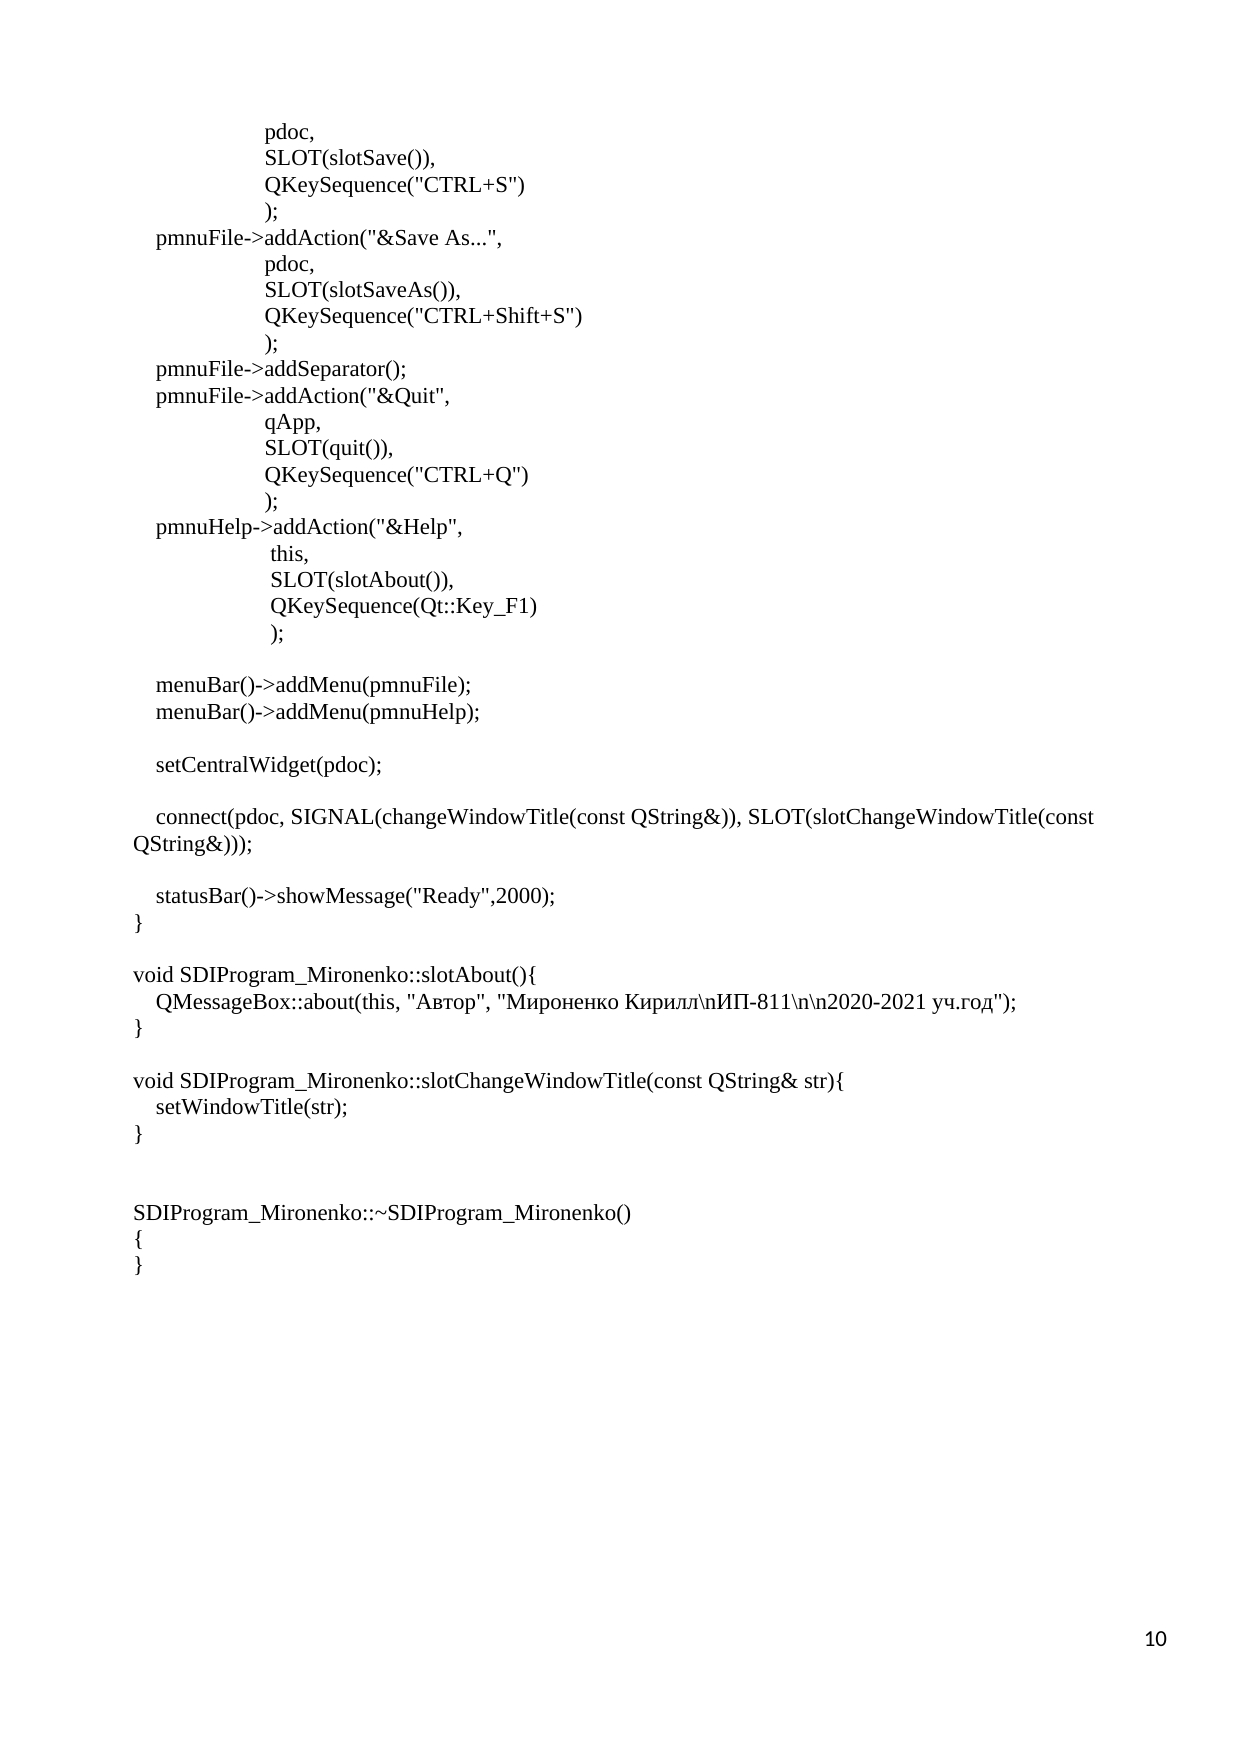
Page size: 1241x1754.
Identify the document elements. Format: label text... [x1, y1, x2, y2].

text ); [133, 197, 1167, 223]
text } [133, 1251, 1167, 1278]
text menuBar()->addMenu(pmnuHelp); [133, 698, 1167, 724]
text void SDIProgram_Mironenko::slotAbout(){ [133, 961, 1167, 988]
text statusBar()->showMessage("Ready",2000); [133, 882, 1167, 909]
text menuBar()->addMenu(pmnuFile); [133, 672, 1167, 698]
text setWindowTitle(str); [133, 1093, 1167, 1119]
text ); [133, 329, 1167, 355]
text SLOT(slotSaveAs()), [133, 276, 1167, 303]
text pmnuFile->addSeparator(); [133, 355, 1167, 382]
text } [133, 1014, 1167, 1041]
text SDIProgram_Mironenko::~SDIProgram_Mironenko() [133, 1199, 1167, 1225]
text SLOT(quit()), [133, 434, 1167, 461]
text ); [133, 619, 1167, 645]
text setCentralWidget(pdoc); [133, 751, 1167, 777]
text pmnuFile->addAction("&Quit", [133, 382, 1167, 408]
text { [133, 1225, 1167, 1251]
text SLOT(slotSave()), [133, 144, 1167, 171]
text pdoc, [133, 250, 1167, 276]
text } [133, 909, 1167, 935]
text } [133, 1119, 1167, 1146]
text QKeySequence("CTRL+S") [133, 171, 1167, 197]
text ); [133, 487, 1167, 513]
text QKeySequence(Qt::Key_F1) [133, 592, 1167, 619]
text pdoc, [133, 118, 1167, 144]
text qApp, [133, 408, 1167, 434]
text this, [133, 540, 1167, 566]
text void SDIProgram_Mironenko::slotChangeWindowTitle(const QString& str){ [133, 1067, 1167, 1093]
text pmnuHelp->addAction("&Help", [133, 513, 1167, 540]
text QKeySequence("CTRL+Shift+S") [133, 303, 1167, 329]
text pmnuFile->addAction("&Save As...", [133, 223, 1167, 250]
text SLOT(slotAbout()), [133, 566, 1167, 592]
text QKeySequence("CTRL+Q") [133, 461, 1167, 487]
text QMessageBox::about(this, "Автор", "Мироненко Кирилл\nИП-811\n\n2020-2021 уч.год"); [133, 988, 1167, 1014]
text connect(pdoc, SIGNAL(changeWindowTitle(const QString&)), SLOT(slotChangeWindowTitle(const QString&))); [133, 803, 1167, 856]
